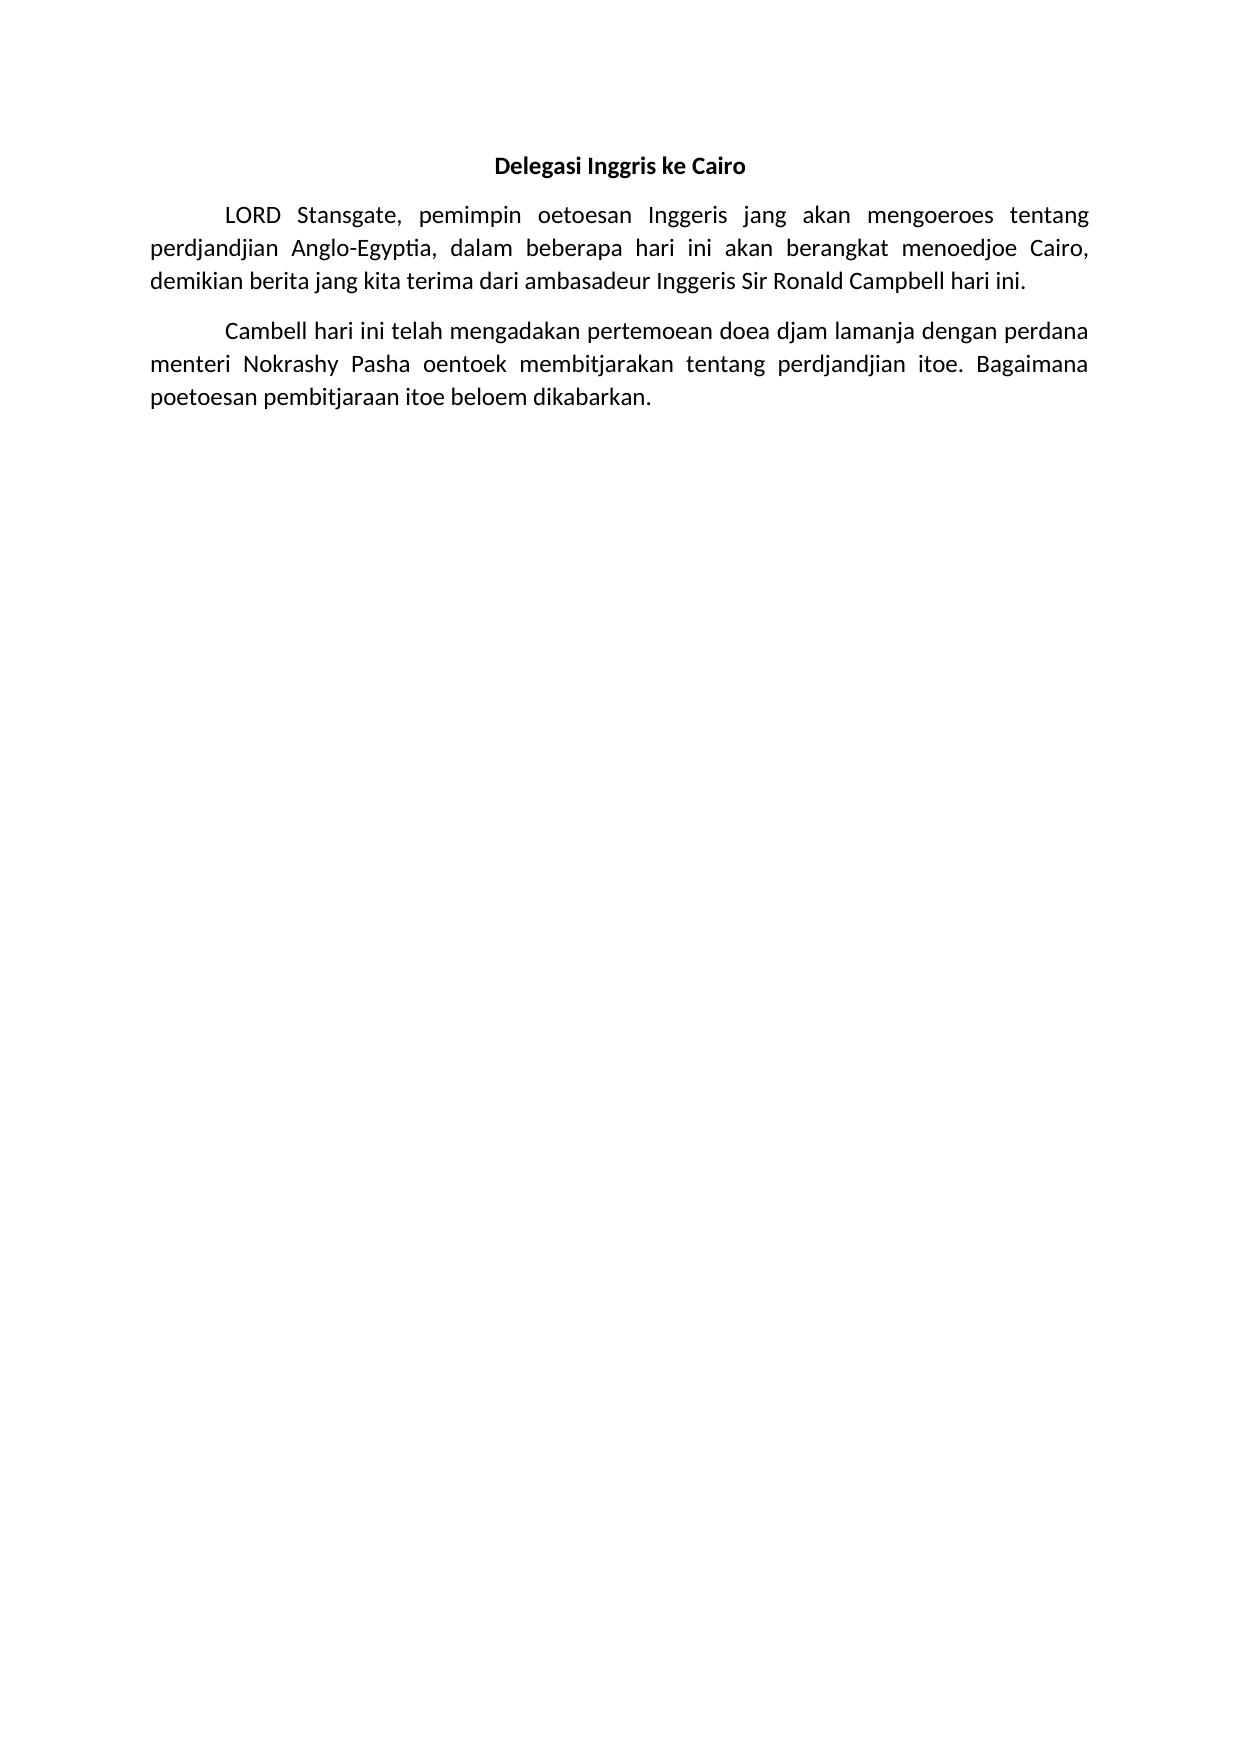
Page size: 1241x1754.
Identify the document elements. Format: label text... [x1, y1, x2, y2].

text LORD Stansgate, pemimpin oetoesan Inggeris jang akan mengoeroes tentang perdjandjian Anglo-Egyptia, dalam beberapa hari ini akan berangkat menoedjoe Cairo, demikian berita jang kita terima dari ambasadeur Inggeris Sir Ronald Campbell hari ini. [150, 199, 1090, 296]
text Cambell hari ini telah mengadakan pertemoean doea djam lamanja dengan perdana menteri Nokrashy Pasha oentoek membitjarakan tentang perdjandjian itoe. Bagaimana poetoesan pembitjaraan itoe beloem dikabarkan. [150, 315, 1090, 411]
text Delegasi Inggris ke Cairo [150, 150, 1090, 181]
